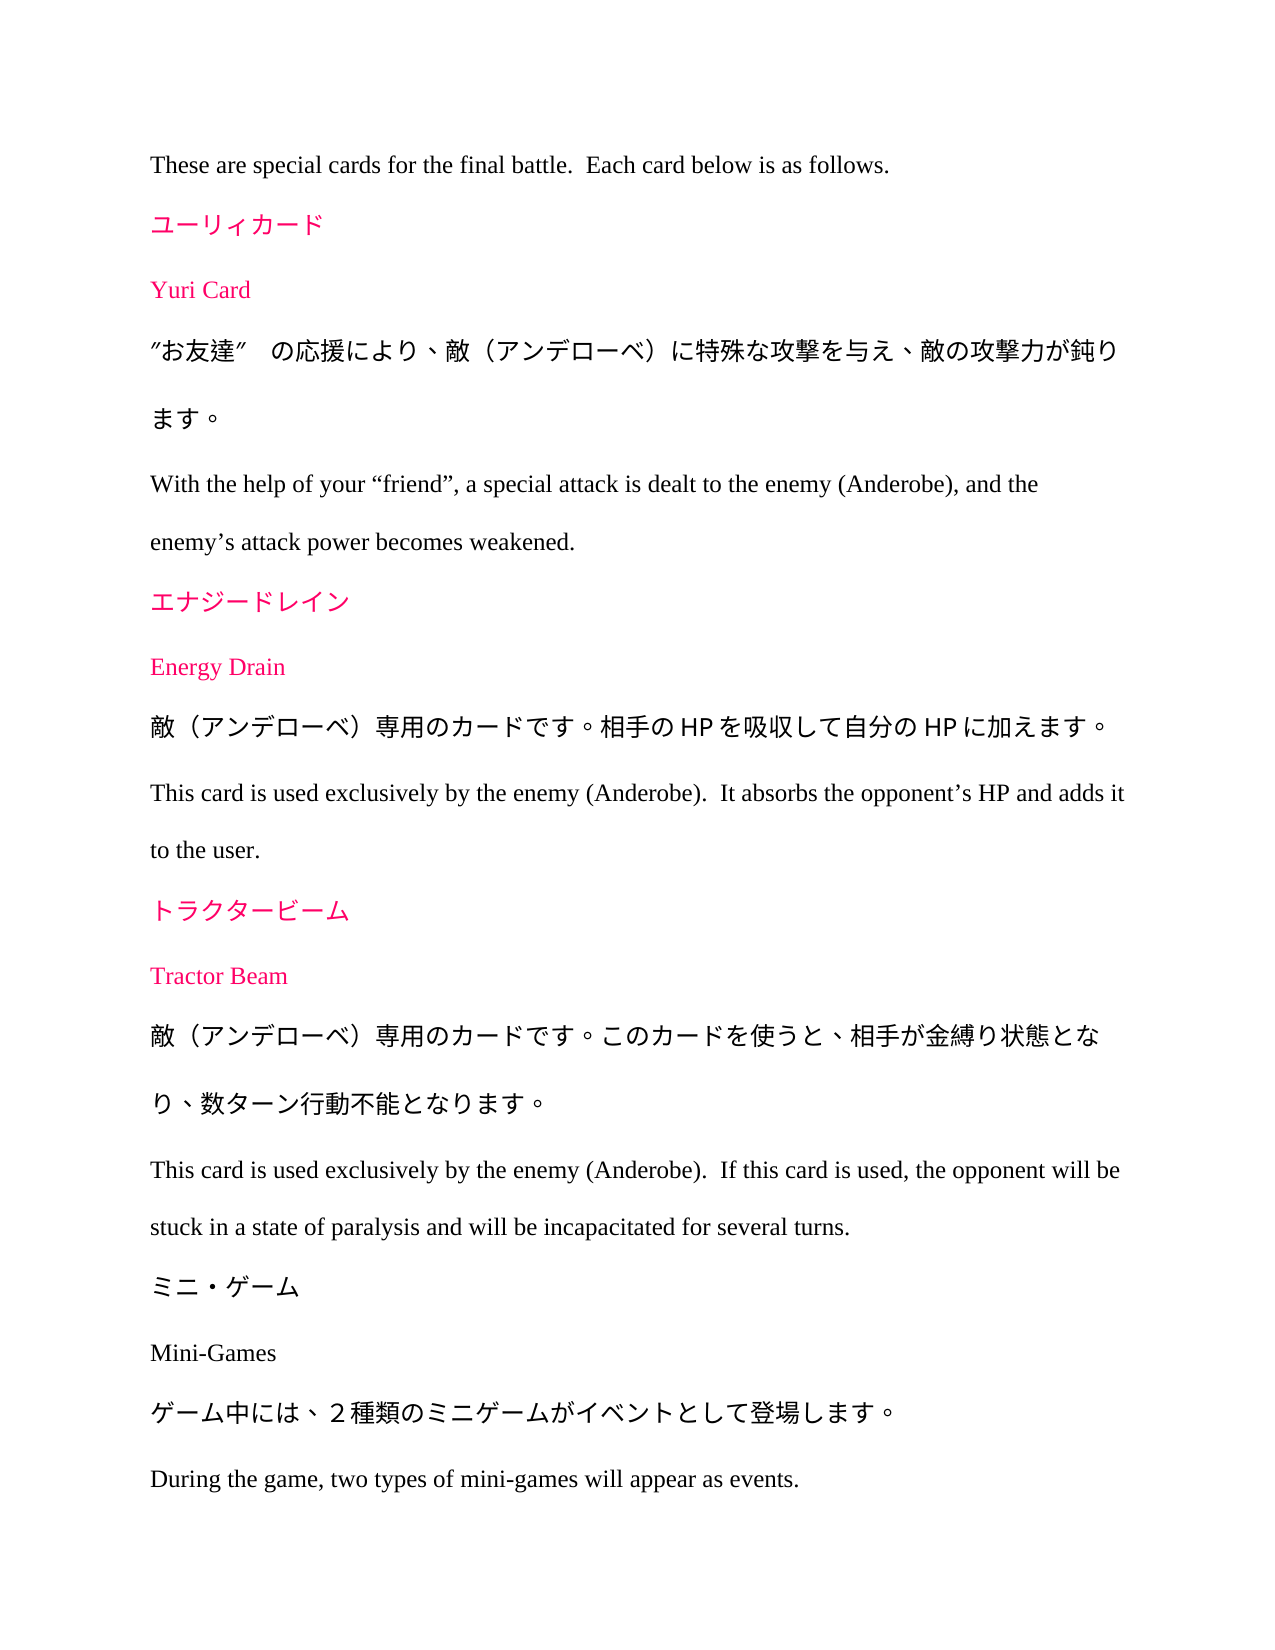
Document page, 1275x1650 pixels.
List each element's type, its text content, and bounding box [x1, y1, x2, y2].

text These are special cards for the final battle. Each card below is as follows. [150, 150, 1125, 179]
text エナジードレイン [150, 584, 1125, 618]
text トラクタービーム [150, 893, 1125, 927]
text Mini-Games [150, 1338, 1125, 1367]
text ミニ・ゲーム [150, 1270, 1125, 1304]
text ユーリィカード [150, 207, 1125, 242]
text Tractor Beam [150, 961, 1125, 990]
text ″お友達″ の応援により、敵（アンデローベ）に特殊な攻撃を与え、敵の攻撃力が鈍ります。 [150, 333, 1125, 435]
text 敵（アンデローベ）専用のカードです。相手のHPを吸収して自分のHPに加えます。 [150, 710, 1125, 744]
text This card is used exclusively by the enemy (Anderobe). It absorbs the opponent’s HP and adds it to the user. [150, 778, 1125, 864]
text Energy Drain [150, 652, 1125, 681]
text 敵（アンデローベ）専用のカードです。このカードを使うと、相手が金縛り状態となり、数ターン行動不能となります。 [150, 1019, 1125, 1121]
text During the game, two types of mini-games will appear as events. [150, 1464, 1125, 1492]
text This card is used exclusively by the enemy (Anderobe). If this card is used, the opponent will be stuck in a state of paralysis and will be incapacitated for several turns. [150, 1155, 1125, 1241]
text With the help of your “friend”, a special attack is dealt to the enemy (Anderobe), and the enemy’s attack power becomes weakened. [150, 469, 1125, 556]
text Yuri Card [150, 276, 1125, 304]
text ゲーム中には、２種類のミニゲームがイベントとして登場します。 [150, 1396, 1125, 1430]
